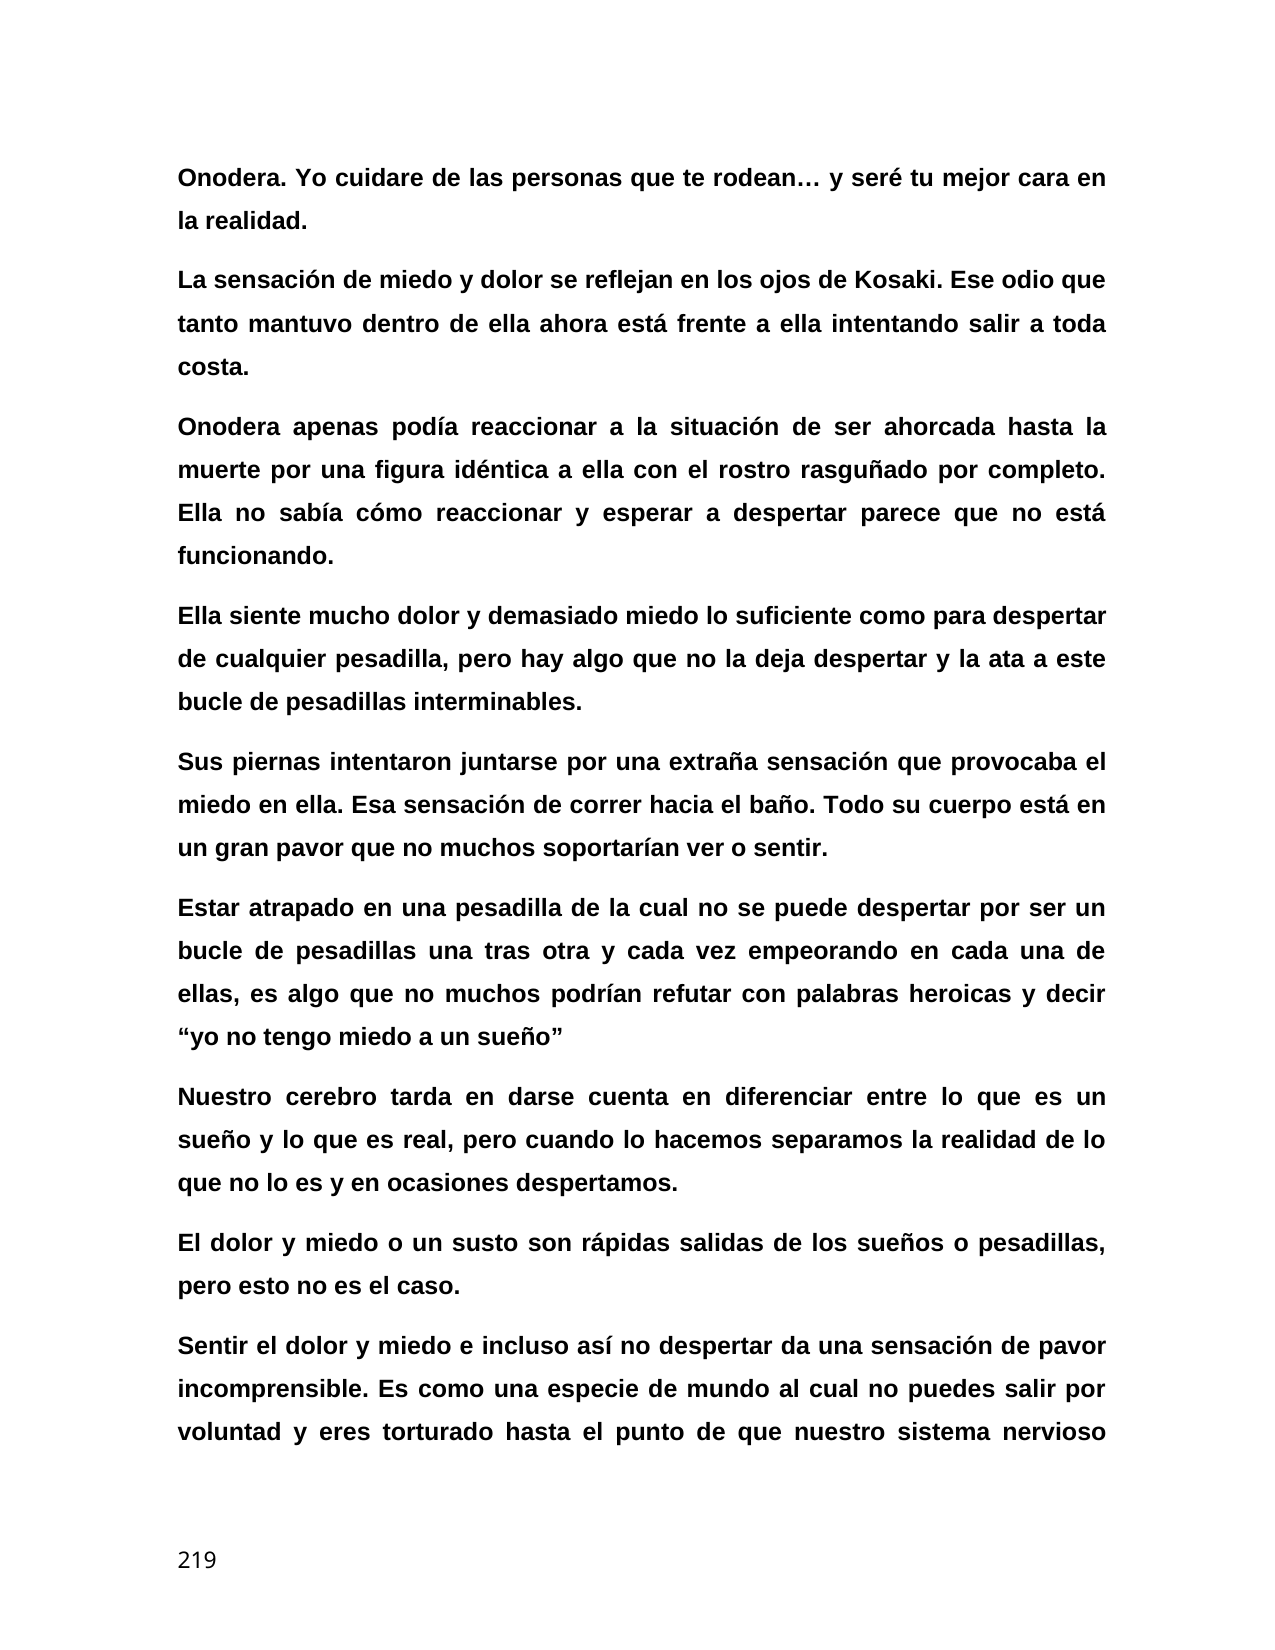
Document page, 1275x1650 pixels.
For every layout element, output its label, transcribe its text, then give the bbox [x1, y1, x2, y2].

text Onodera apenas podía reaccionar a la situación de ser ahorcada hasta la muerte por una figura idéntica a ella con el rostro rasguñado por completo. Ella no sabía cómo reaccionar y esperar a despertar parece que no está funcionando. [177, 411, 1107, 569]
text Sus piernas intentaron juntarse por una extraña sensación que provocaba el miedo en ella. Esa sensación de correr hacia el baño. Todo su cuerpo está en un gran pavor que no muchos soportarían ver o sentir. [177, 747, 1107, 862]
text El dolor y miedo o un susto son rápidas salidas de los sueños o pesadillas, pero esto no es el caso. [177, 1228, 1107, 1300]
text Ella siente mucho dolor y demasiado miedo lo suficiente como para despertar de cualquier pesadilla, pero hay algo que no la deja despertar y la ata a este bucle de pesadillas interminables. [177, 601, 1107, 716]
text La sensación de miedo y dolor se reflejan en los ojos de Kosaki. Ese odio que tanto mantuvo dentro de ella ahora está frente a ella intentando salir a toda costa. [177, 265, 1107, 380]
text Nuestro cerebro tarda en darse cuenta en diferenciar entre lo que es un sueño y lo que es real, pero cuando lo hacemos separamos la realidad de lo que no lo es y en ocasiones despertamos. [177, 1082, 1107, 1197]
text Estar atrapado en una pesadilla de la cual no se puede despertar por ser un bucle de pesadillas una tras otra y cada vez empeorando en cada una de ellas, es algo que no muchos podrían refutar con palabras heroicas y decir “yo no tengo miedo a un sueño” [177, 893, 1107, 1051]
